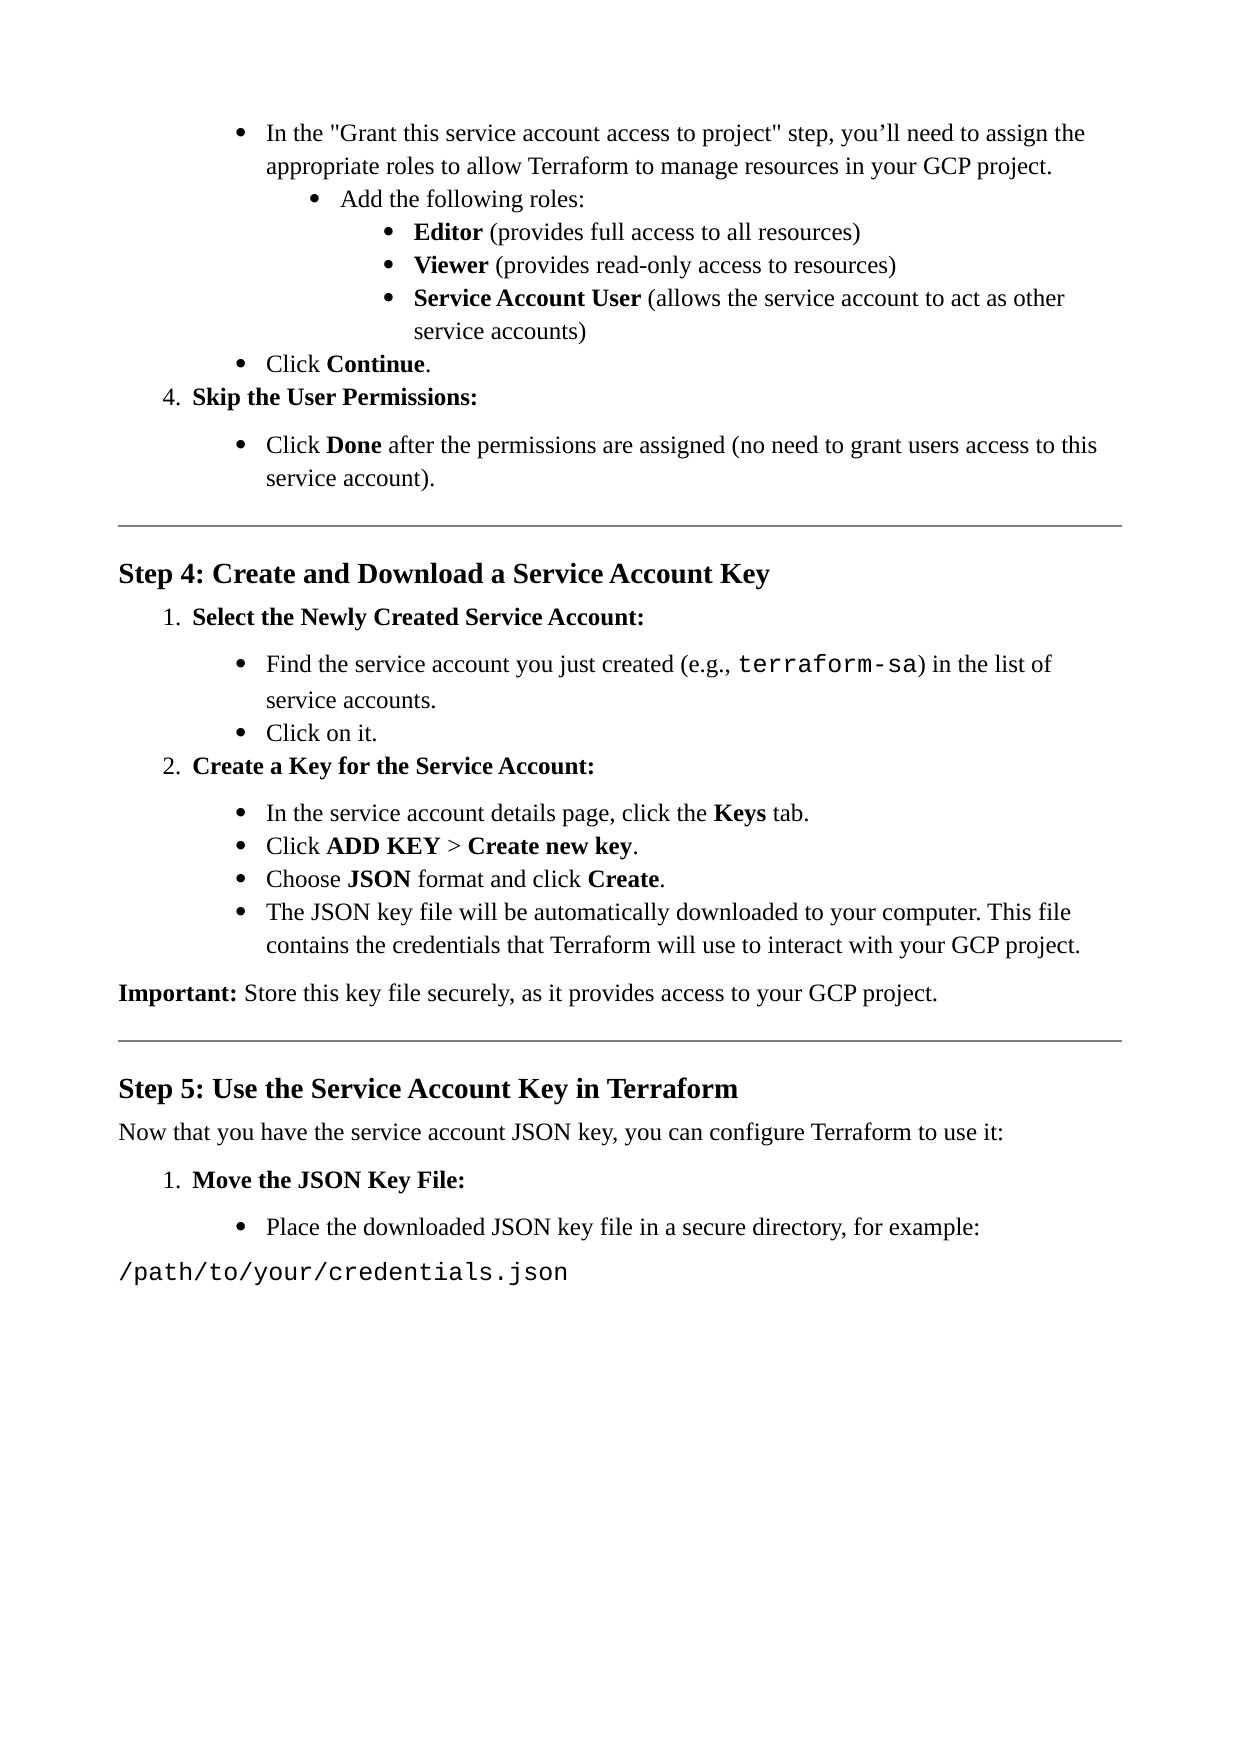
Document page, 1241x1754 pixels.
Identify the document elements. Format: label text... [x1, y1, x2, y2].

list Skip the User Permissions: [162, 382, 1122, 411]
list Click Done after the permissions are assigned (no need to grant users access to this service account). [236, 430, 1122, 492]
list In the "Grant this service account access to project" step, you’ll need to assign the appropriate roles to allow Terraform to manage resources in your GCP project. [236, 118, 1122, 180]
list Viewer (provides read-only access to resources) [384, 250, 1122, 279]
list Select the Newly Created Service Account: [162, 602, 1122, 631]
subtitle Step 5: Use the Service Account Key in Terraform [118, 1071, 1122, 1104]
subtitle Step 4: Create and Download a Service Account Key [118, 556, 1122, 589]
list Move the JSON Key File: [162, 1165, 1122, 1193]
list Create a Key for the Service Account: [162, 751, 1122, 779]
list Click ADD KEY > Create new key. [236, 831, 1122, 860]
text Now that you have the service account JSON key, you can configure Terraform to use it: [118, 1117, 1122, 1146]
list Important: Store this key file securely, as it provides access to your GCP project. [118, 978, 1122, 1007]
list The JSON key file will be automatically downloaded to your computer. This file contains the credentials that Terraform will use to interact with your GCP project. [236, 897, 1122, 959]
list Editor (provides full access to all resources) [384, 217, 1122, 246]
list Choose JSON format and click Create. [236, 864, 1122, 893]
list /path/to/your/credentials.json [118, 1260, 1122, 1288]
list Click on it. [236, 718, 1122, 746]
list Add the following roles: [310, 184, 1122, 213]
list Place the downloaded JSON key file in a secure directory, for example: [236, 1212, 1122, 1241]
list Find the service account you just created (e.g., terraform-sa) in the list of service accounts. [236, 649, 1122, 713]
list Click Continue. [236, 349, 1122, 378]
list Service Account User (allows the service account to act as other service accounts) [384, 283, 1122, 345]
list In the service account details page, click the Keys tab. [236, 798, 1122, 827]
